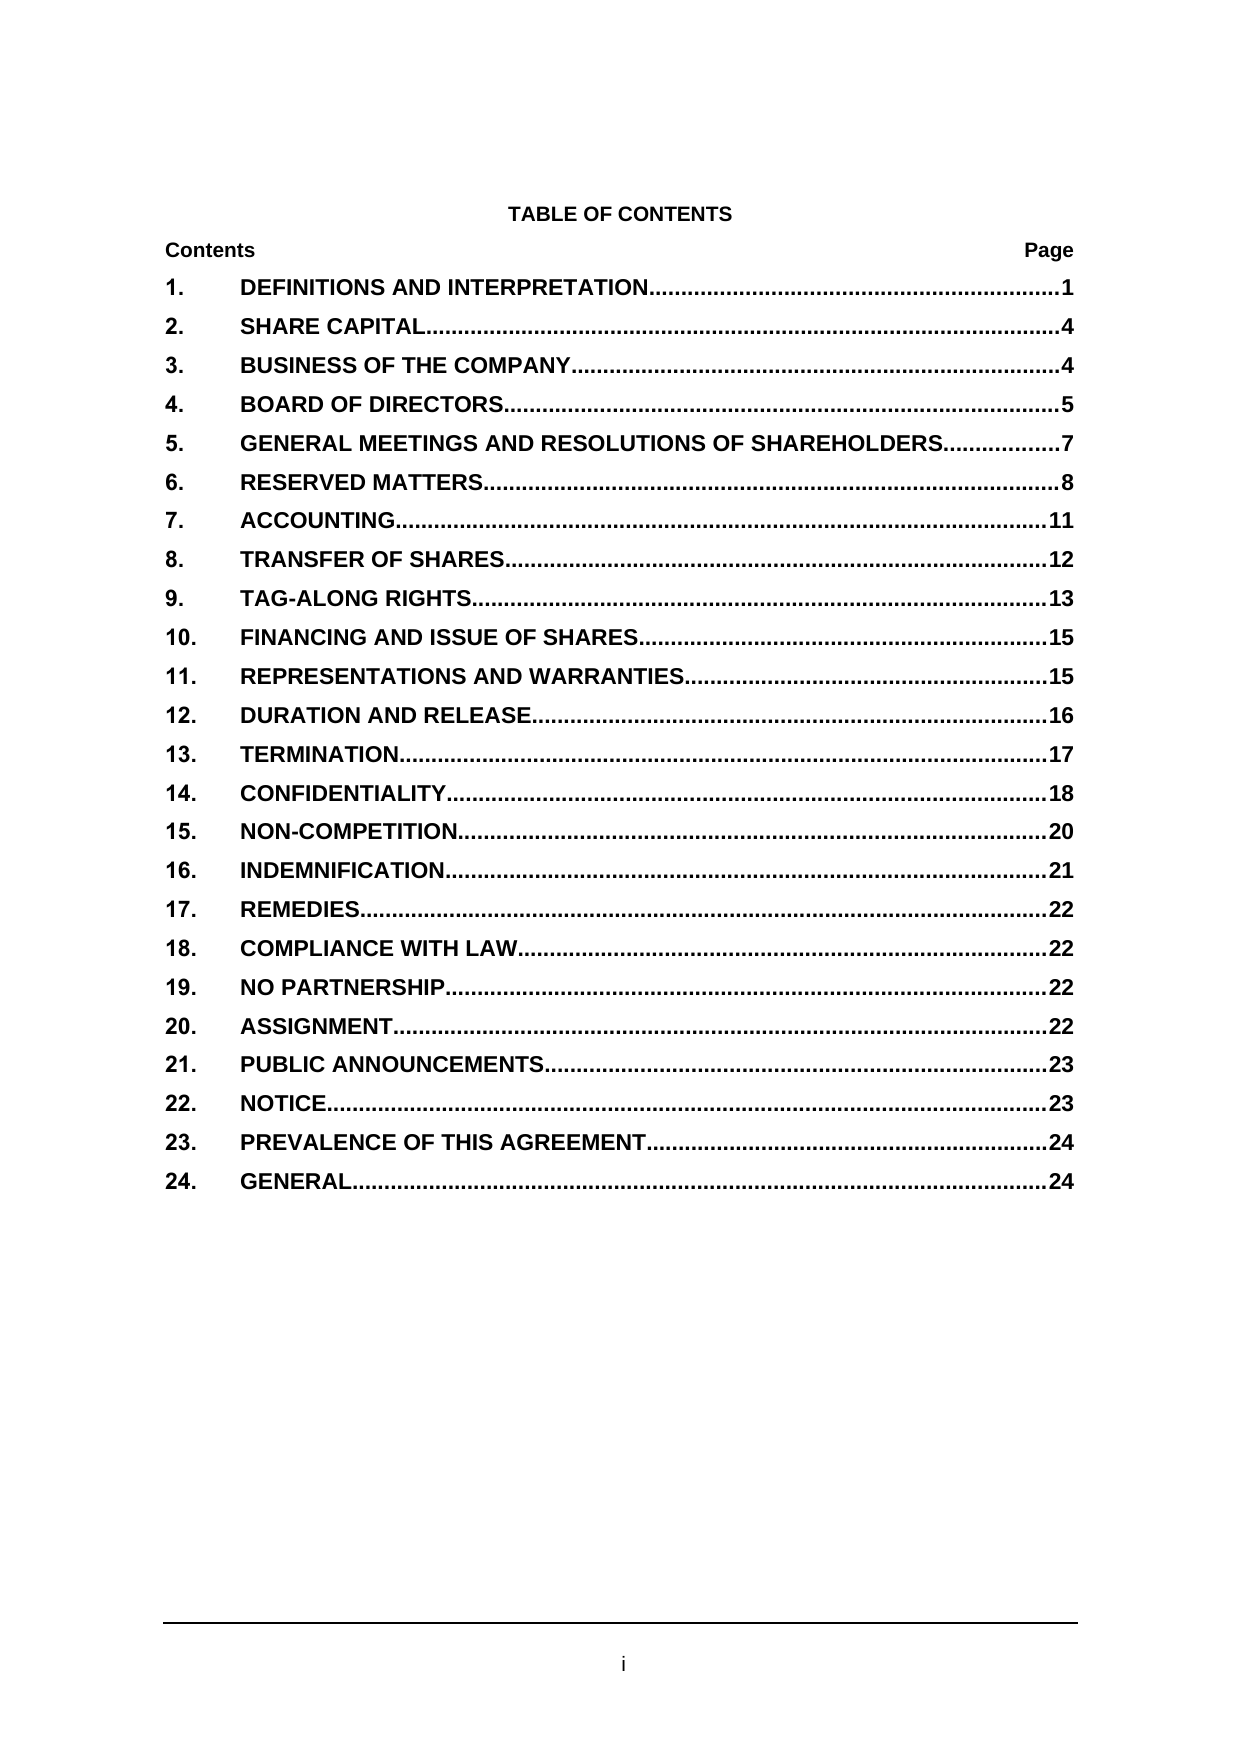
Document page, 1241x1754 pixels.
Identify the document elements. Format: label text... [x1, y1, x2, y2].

text 4. Board of Directors 5 [165, 391, 1075, 417]
text 3. Business of the Company 4 [165, 352, 1075, 378]
text Contents Page [165, 238, 1075, 262]
text 12. Duration and Release 16 [165, 702, 1075, 728]
title TABLE OF CONTENTS [165, 201, 1075, 225]
text 19. No Partnership 22 [165, 974, 1075, 1000]
text 10. Financing and Issue of Shares 15 [165, 624, 1075, 650]
text 16. Indemnification 21 [165, 857, 1075, 883]
text 17. Remedies 22 [165, 896, 1075, 922]
text 13. Termination 17 [165, 741, 1075, 767]
text 11. Representations and Warranties 15 [165, 663, 1075, 689]
text 23. Prevalence of this Agreement 24 [165, 1129, 1075, 1156]
text 1. Definitions and Interpretation 1 [165, 274, 1075, 301]
text 9. Tag-along Rights 13 [165, 585, 1075, 612]
text 22. Notice 23 [165, 1090, 1075, 1117]
text 2. Share Capital 4 [165, 313, 1075, 339]
text 14. Confidentiality 18 [165, 779, 1075, 806]
text 7. Accounting 11 [165, 507, 1075, 534]
text 18. Compliance with Law 22 [165, 935, 1075, 961]
text 5. General Meetings and Resolutions of Shareholders 7 [165, 430, 1075, 456]
text 8. Transfer of Shares 12 [165, 546, 1075, 573]
text 24. General 24 [165, 1168, 1075, 1194]
text 15. Non-Competition 20 [165, 818, 1075, 845]
text 20. Assignment 22 [165, 1013, 1075, 1039]
text 6. Reserved Matters 8 [165, 469, 1075, 495]
text 21. Public Announcements 23 [165, 1051, 1075, 1078]
